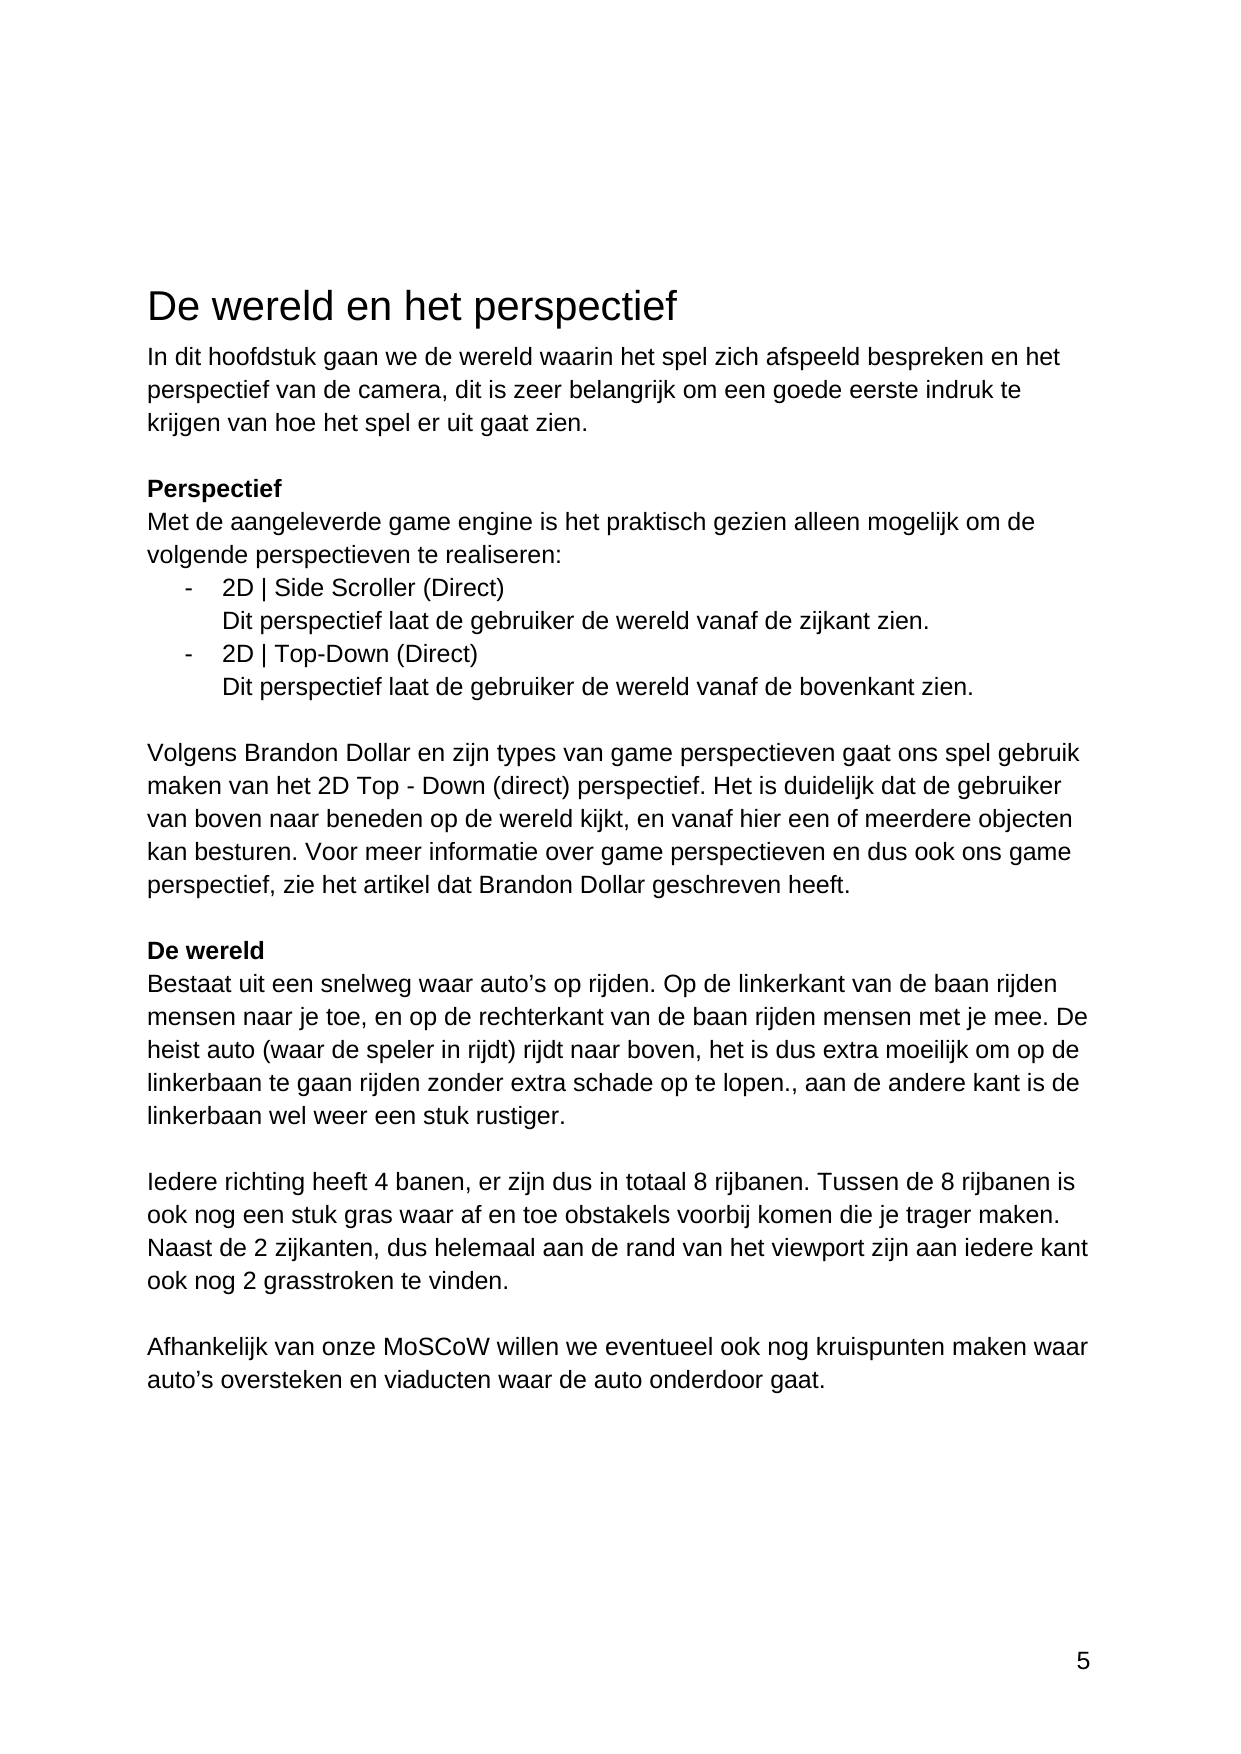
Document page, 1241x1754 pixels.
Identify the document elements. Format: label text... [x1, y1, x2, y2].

text Perspectief [147, 474, 1090, 502]
text In dit hoofdstuk gaan we de wereld waarin het spel zich afspeeld bespreken en het perspectief van de camera, dit is zeer belangrijk om een goede eerste indruk te krijgen van hoe het spel er uit gaat zien. [147, 342, 1090, 436]
text Volgens Brandon Dollar en zijn types van game perspectieven gaat ons spel gebruik maken van het 2D Top - Down (direct) perspectief. Het is duidelijk dat de gebruiker van boven naar beneden op de wereld kijkt, en vanaf hier een of meerdere objecten kan besturen. Voor meer informatie over game perspectieven en dus ook ons game perspectief, zie het artikel dat Brandon Dollar geschreven heeft. [147, 738, 1090, 899]
text De wereld [147, 936, 1090, 965]
list 2D | Top-Down (Direct) [184, 639, 1090, 668]
text Dit perspectief laat de gebruiker de wereld vanaf de bovenkant zien. [147, 672, 1090, 701]
text Iedere richting heeft 4 banen, er zijn dus in totaal 8 rijbanen. Tussen de 8 rijbanen is ook nog een stuk gras waar af en toe obstakels voorbij komen die je trager maken. Naast de 2 zijkanten, dus helemaal aan de rand van het viewport zijn aan iedere kant ook nog 2 grasstroken te vinden. [147, 1167, 1090, 1295]
text Afhankelijk van onze MoSCoW willen we eventueel ook nog kruispunten maken waar auto’s oversteken en viaducten waar de auto onderdoor gaat. [147, 1332, 1090, 1394]
text Dit perspectief laat de gebruiker de wereld vanaf de zijkant zien. [147, 606, 1090, 634]
subtitle De wereld en het perspectief [147, 281, 1090, 329]
text Bestaat uit een snelweg waar auto’s op rijden. Op de linkerkant van de baan rijden mensen naar je toe, en op de rechterkant van de baan rijden mensen met je mee. De heist auto (waar de speler in rijdt) rijdt naar boven, het is dus extra moeilijk om op de linkerbaan te gaan rijden zonder extra schade op te lopen., aan de andere kant is de linkerbaan wel weer een stuk rustiger. [147, 969, 1090, 1130]
list 2D | Side Scroller (Direct) [184, 573, 1090, 602]
text Met de aangeleverde game engine is het praktisch gezien alleen mogelijk om de volgende perspectieven te realiseren: [147, 507, 1090, 568]
